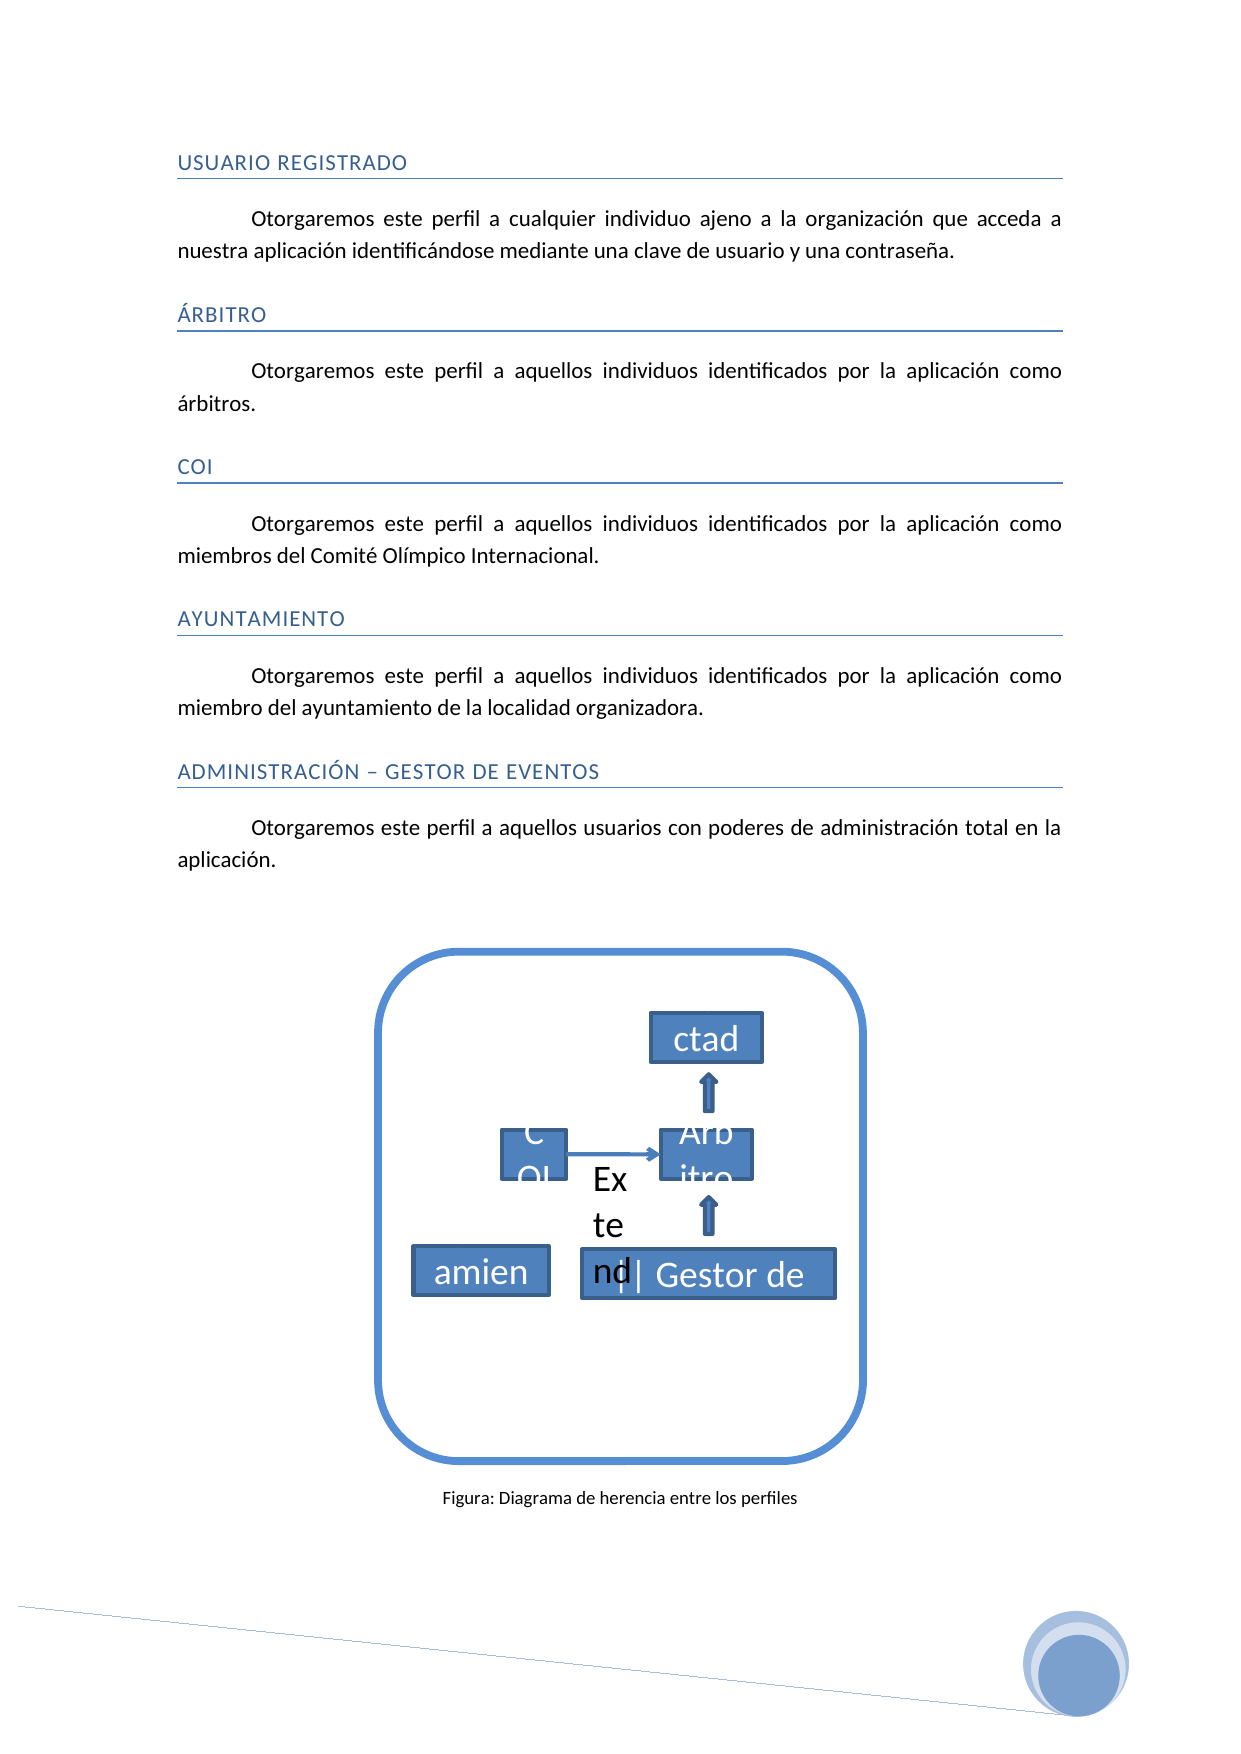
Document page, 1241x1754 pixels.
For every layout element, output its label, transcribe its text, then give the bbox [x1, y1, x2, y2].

text Otorgaremos este perfil a aquellos individuos identificados por la aplicación como miembro del ayuntamiento de la localidad organizadora. [177, 661, 1063, 721]
text Otorgaremos este perfil a aquellos individuos identificados por la aplicación como miembros del Comité Olímpico Internacional. [177, 509, 1063, 569]
text Figura: Diagrama de herencia entre los perfiles [177, 1486, 1063, 1509]
text Otorgaremos este perfil a cualquier individuo ajeno a la organización que acceda a nuestra aplicación identificándose mediante una clave de usuario y una contraseña. [177, 204, 1063, 264]
subtitle AYUNTAMIENTO [177, 604, 1063, 635]
subtitle COI [177, 452, 1063, 482]
subtitle ADMINISTRACIÓN – GESTOR DE EVENTOS [177, 757, 1063, 787]
text Otorgaremos este perfil a aquellos individuos identificados por la aplicación como árbitros. [177, 357, 1063, 417]
subtitle USUARIO REGISTRADO [177, 148, 1063, 178]
text Otorgaremos este perfil a aquellos usuarios con poderes de administración total en la aplicación. [177, 813, 1063, 874]
subtitle ÁRBITRO [177, 300, 1063, 330]
